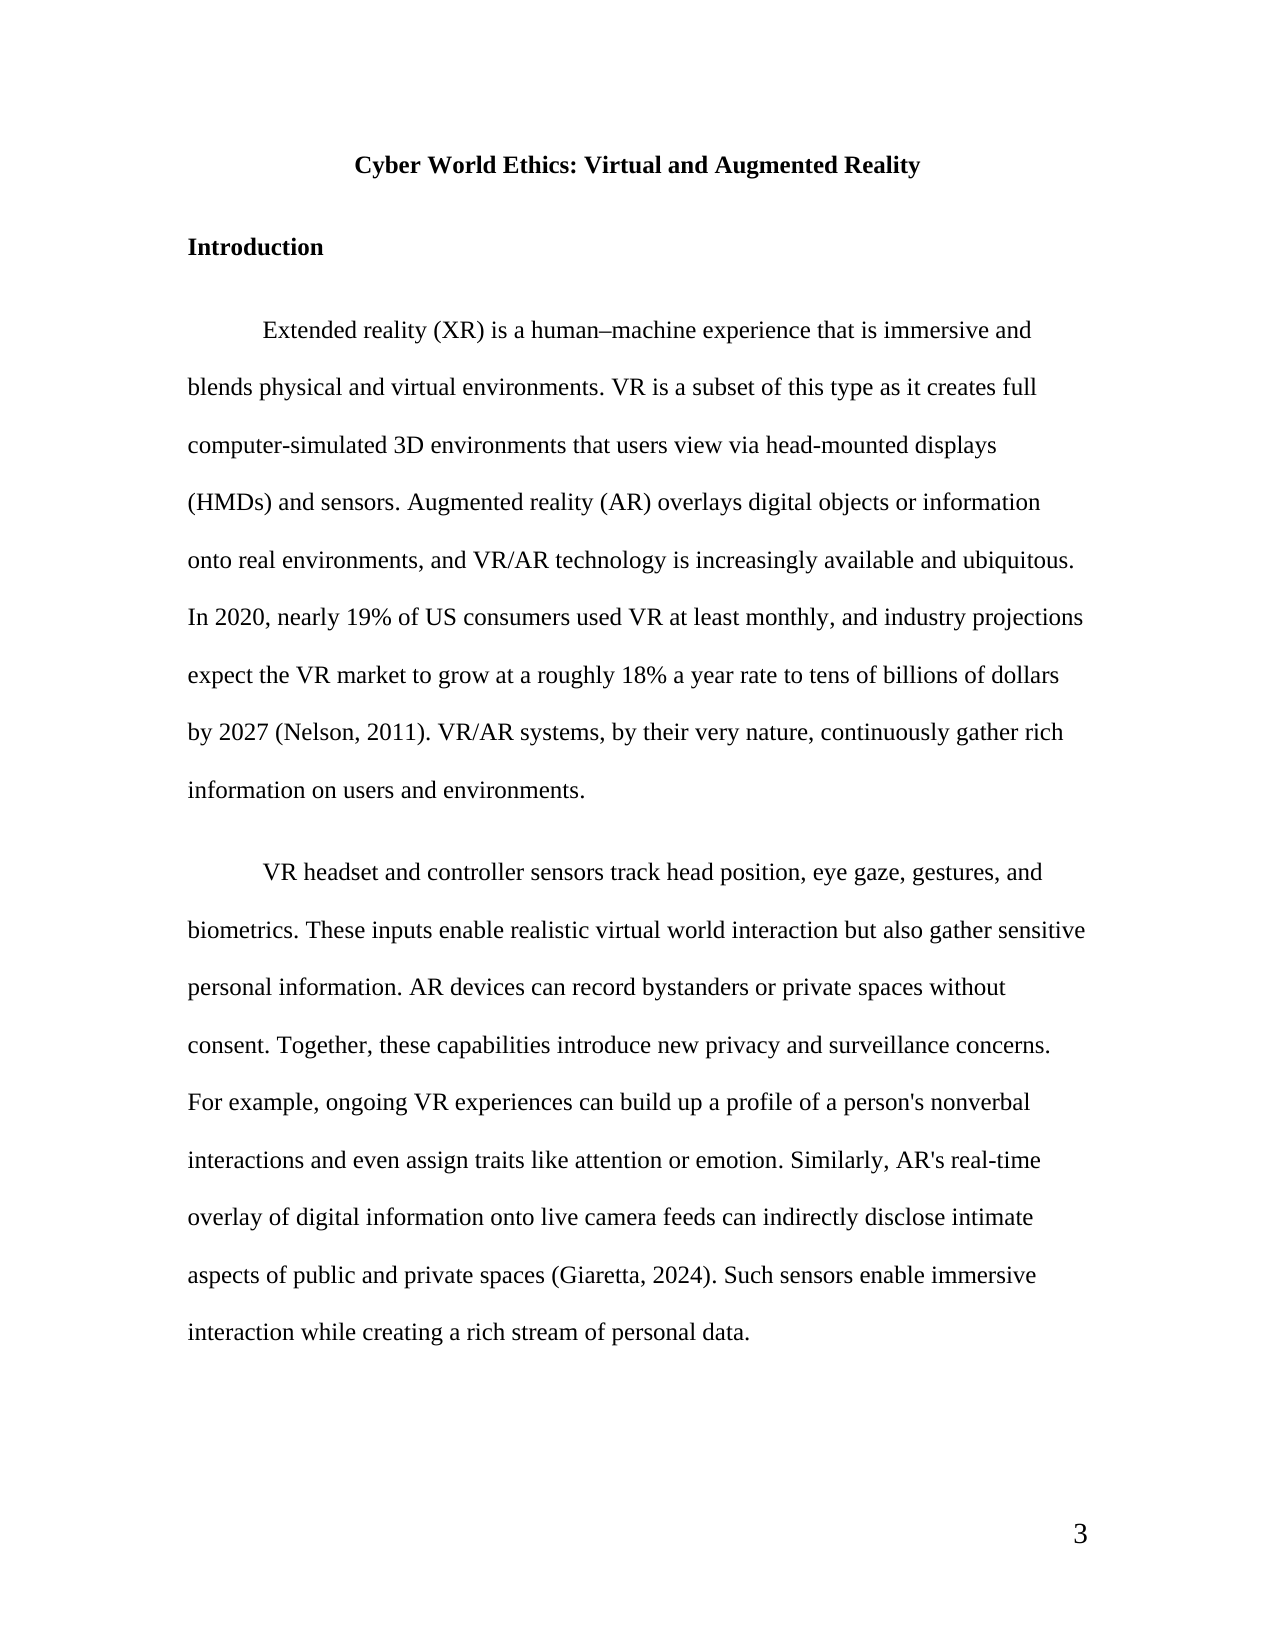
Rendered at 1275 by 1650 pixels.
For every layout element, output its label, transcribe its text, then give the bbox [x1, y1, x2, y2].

text Extended reality (XR) is a human–machine experience that is immersive and blends physical and virtual environments​. VR is a subset of this type as it creates full computer-simulated 3D environments that users view via head-mounted displays (HMDs) and sensors​. Augmented reality (AR) overlays digital objects or information onto real environments, and VR/AR technology is increasingly available and ubiquitous. In 2020, nearly 19% of US consumers used VR at least monthly​, and industry projections expect the VR market to grow at a roughly 18% a year rate to tens of billions of dollars by 2027 (Nelson, 2011)​. VR/AR systems, by their very nature, continuously gather rich information on users and environments​. [187, 315, 1087, 804]
text Cyber World Ethics: Virtual and Augmented Reality [187, 150, 1087, 179]
text VR headset and controller sensors track head position, eye gaze, gestures, and biometrics. These inputs enable realistic virtual world interaction but also gather sensitive personal information. AR devices can record bystanders or private spaces without consent​. Together, these capabilities introduce new privacy and surveillance concerns. For example, ongoing VR experiences can build up a profile of a person's nonverbal interactions and even assign traits like attention or emotion​. Similarly, AR's real-time overlay of digital information onto live camera feeds can indirectly disclose intimate aspects of public and private spaces (Giaretta, 2024)​. Such sensors enable immersive interaction while creating a rich stream of personal data. [187, 857, 1087, 1346]
text Introduction [187, 232, 1087, 261]
